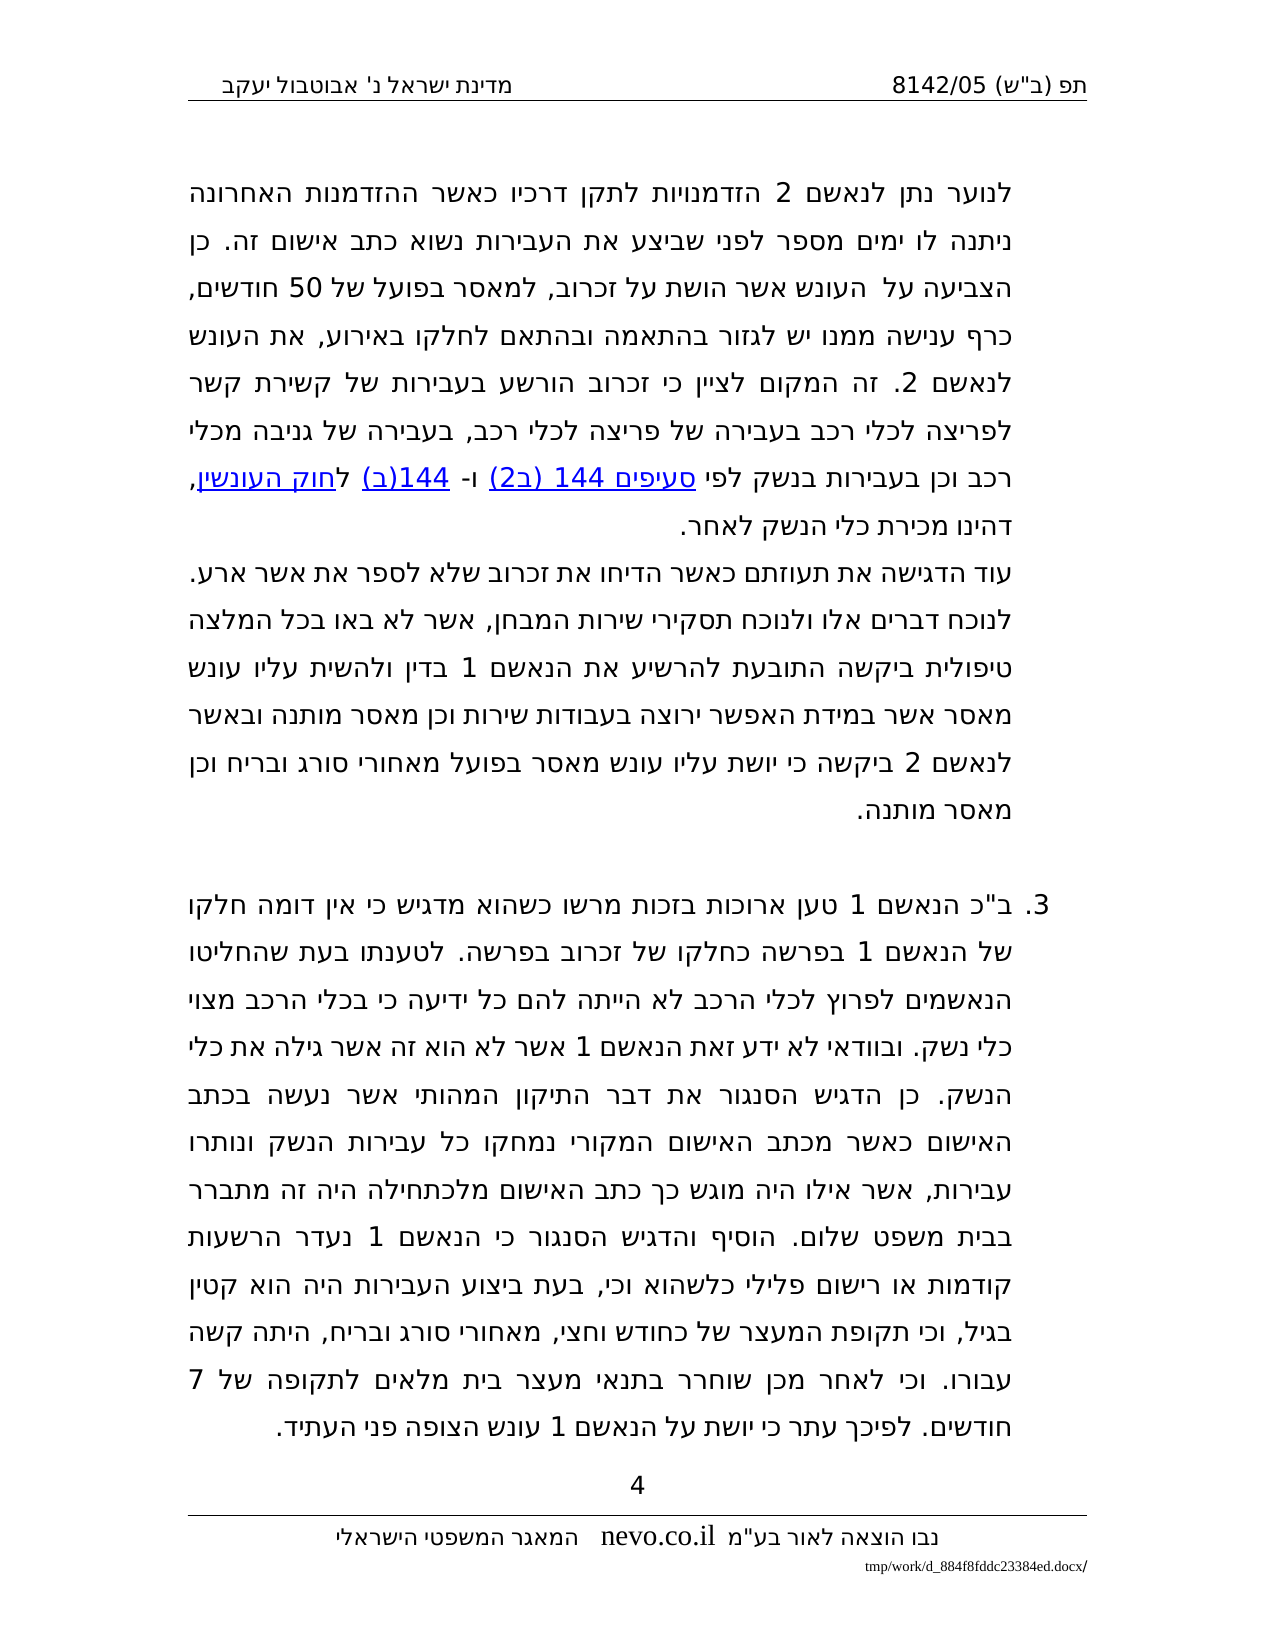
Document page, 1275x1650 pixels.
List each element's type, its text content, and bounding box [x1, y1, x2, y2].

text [187, 177, 1012, 541]
list ב"כ הנאשם 1 טען ארוכות בזכות מרשו כשהוא מדגיש כי אין דומה חלקו של הנאשם 1 בפרשה כחלקו של זכרוב בפרשה. לטענתו בעת שהחליטו הנאשמים לפרוץ לכלי הרכב לא הייתה להם כל ידיעה כי בכלי הרכב מצוי כלי נשק. ובוודאי לא ידע זאת הנאשם 1 אשר לא הוא זה אשר גילה את כלי הנשק. כן הדגיש הסנגור את דבר התיקון המהותי אשר נעשה בכתב האישום כאשר מכתב האישום המקורי נמחקו כל עבירות הנשק ונותרו עבירות, אשר אילו היה מוגש כך כתב האישום מלכתחילה היה זה מתברר בבית משפט שלום. הוסיף והדגיש הסנגור כי הנאשם 1 נעדר הרשעות קודמות או רישום פלילי כלשהוא וכי, בעת ביצוע העבירות היה הוא קטין בגיל, וכי תקופת המעצר של כחודש וחצי, מאחורי סורג ובריח, היתה קשה עבורו. וכי לאחר מכן שוחרר בתנאי מעצר בית מלאים לתקופה של 7 חודשים. לפיכך עתר כי יושת על הנאשם 1 עונש הצופה פני העתיד. [187, 889, 1050, 1443]
text לנוכח דברים אלו ולנוכח תסקירי שירות המבחן, אשר לא באו בכל המלצה טיפולית ביקשה התובעת להרשיע את הנאשם 1 בדין ולהשית עליו עונש מאסר אשר במידת האפשר ירוצה בעבודות שירות וכן מאסר מותנה ובאשר לנאשם 2 ביקשה כי יושת עליו עונש מאסר בפועל מאחורי סורג ובריח וכן מאסר מותנה. [187, 605, 1012, 826]
text עוד הדגישה את תעוזתם כאשר הדיחו את זכרוב שלא לספר את אשר ארע. [187, 557, 1087, 589]
